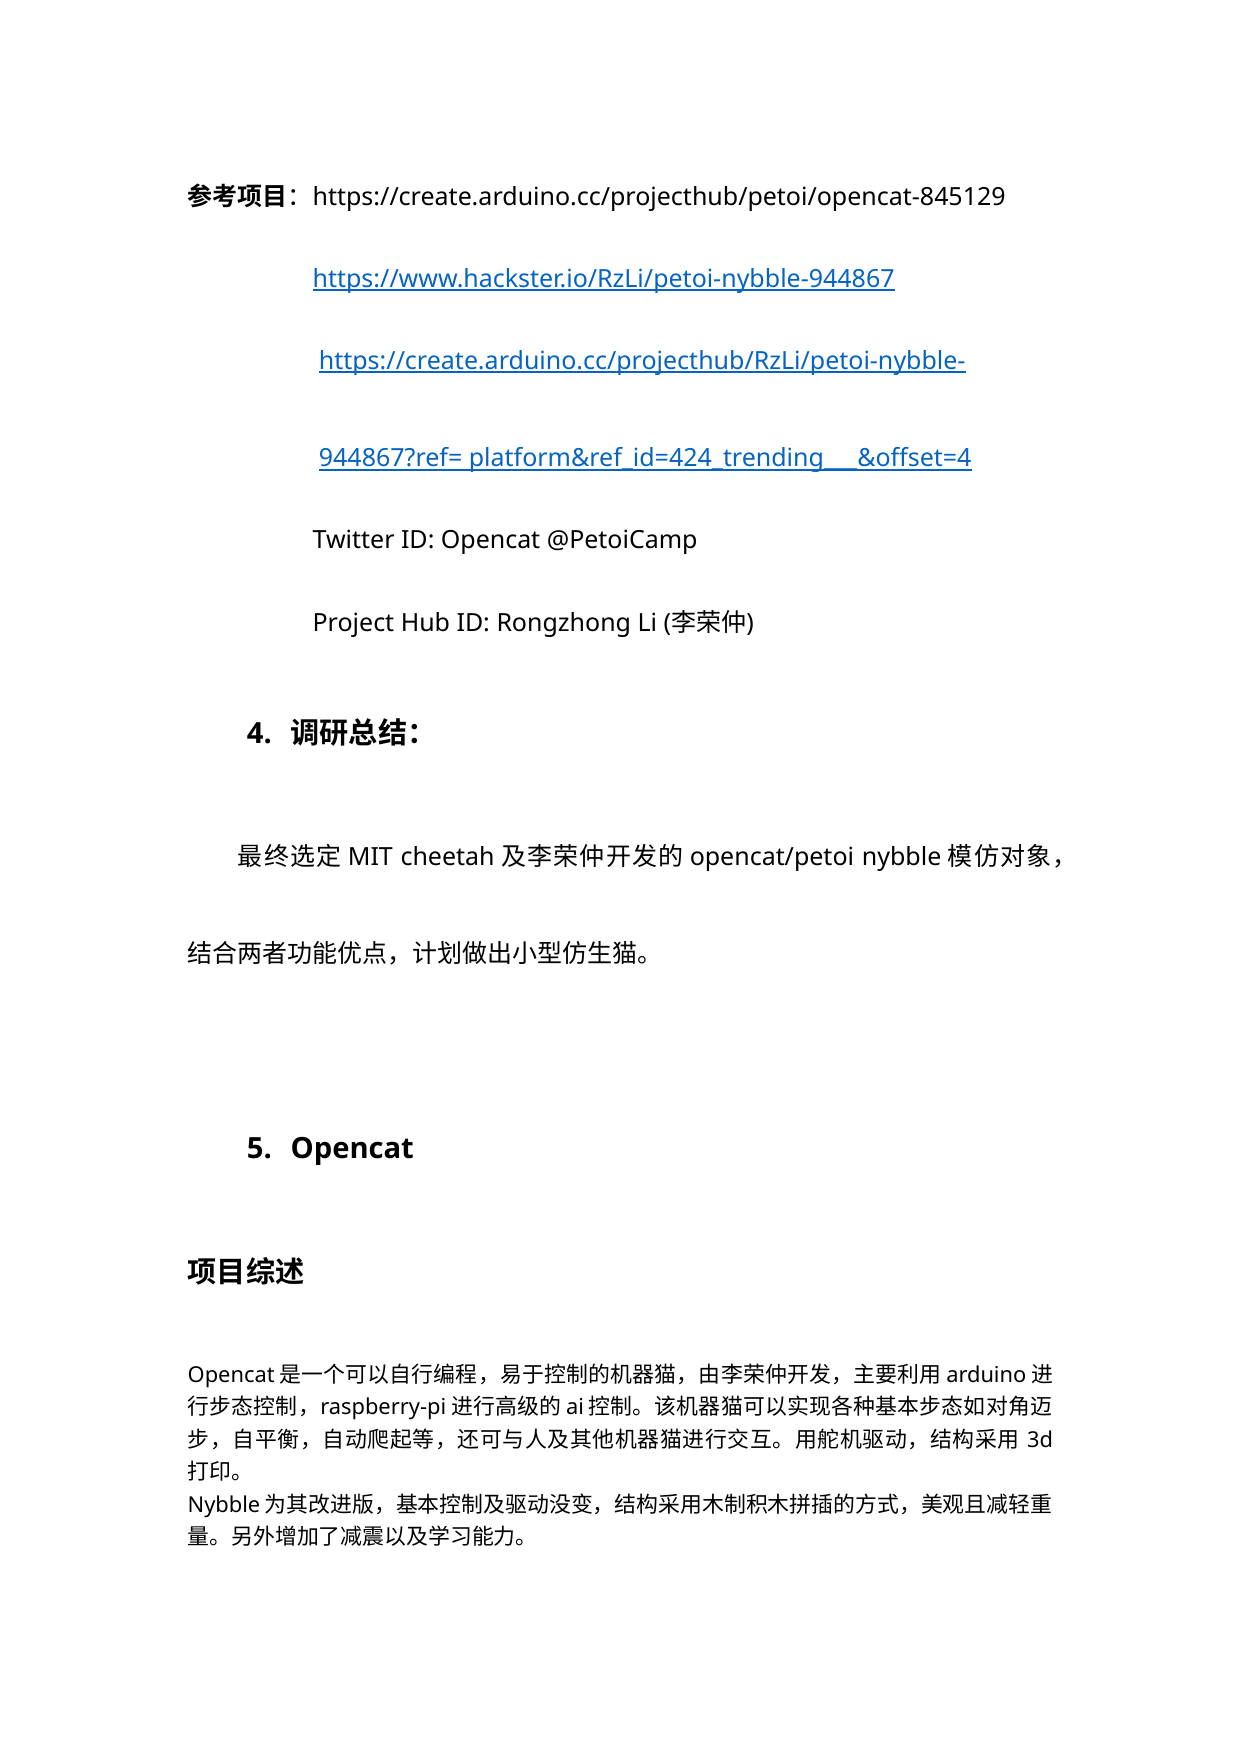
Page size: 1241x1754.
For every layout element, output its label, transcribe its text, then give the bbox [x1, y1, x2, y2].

list https://create.arduino.cc/projecthub/RzLi/petoi-nybble-944867?ref= platform&ref_id=424_trending___&offset=4 [319, 327, 1053, 489]
list Twitter ID: Opencat @PetoiCamp [187, 507, 1053, 572]
list 最终选定MIT cheetah及李荣仲开发的opencat/petoi nybble模仿对象，结合两者功能优点，计划做出小型仿生猫。 [188, 822, 1053, 984]
text Opencat是一个可以自行编程，易于控制的机器猫，由李荣仲开发，主要利用arduino进行步态控制，raspberry-pi进行高级的ai控制。该机器猫可以实现各种基本步态如对角迈步，自平衡，自动爬起等，还可与人及其他机器猫进行交互。用舵机驱动，结构采用3d打印。 [187, 1356, 1053, 1486]
list https://www.hackster.io/RzLi/petoi-nybble-944867 [187, 245, 1053, 310]
text Nybble为其改进版，基本控制及驱动没变，结构采用木制积木拼插的方式，美观且减轻重量。另外增加了减震以及学习能力。 [187, 1486, 1053, 1551]
subtitle Opencat [247, 1114, 1053, 1179]
subtitle 调研总结： [247, 699, 1053, 764]
subtitle 项目综述 [187, 1237, 1053, 1302]
list Project Hub ID: Rongzhong Li (李荣仲) [187, 588, 1053, 653]
list 参考项目：https://create.arduino.cc/projecthub/petoi/opencat-845129 [187, 162, 1053, 227]
